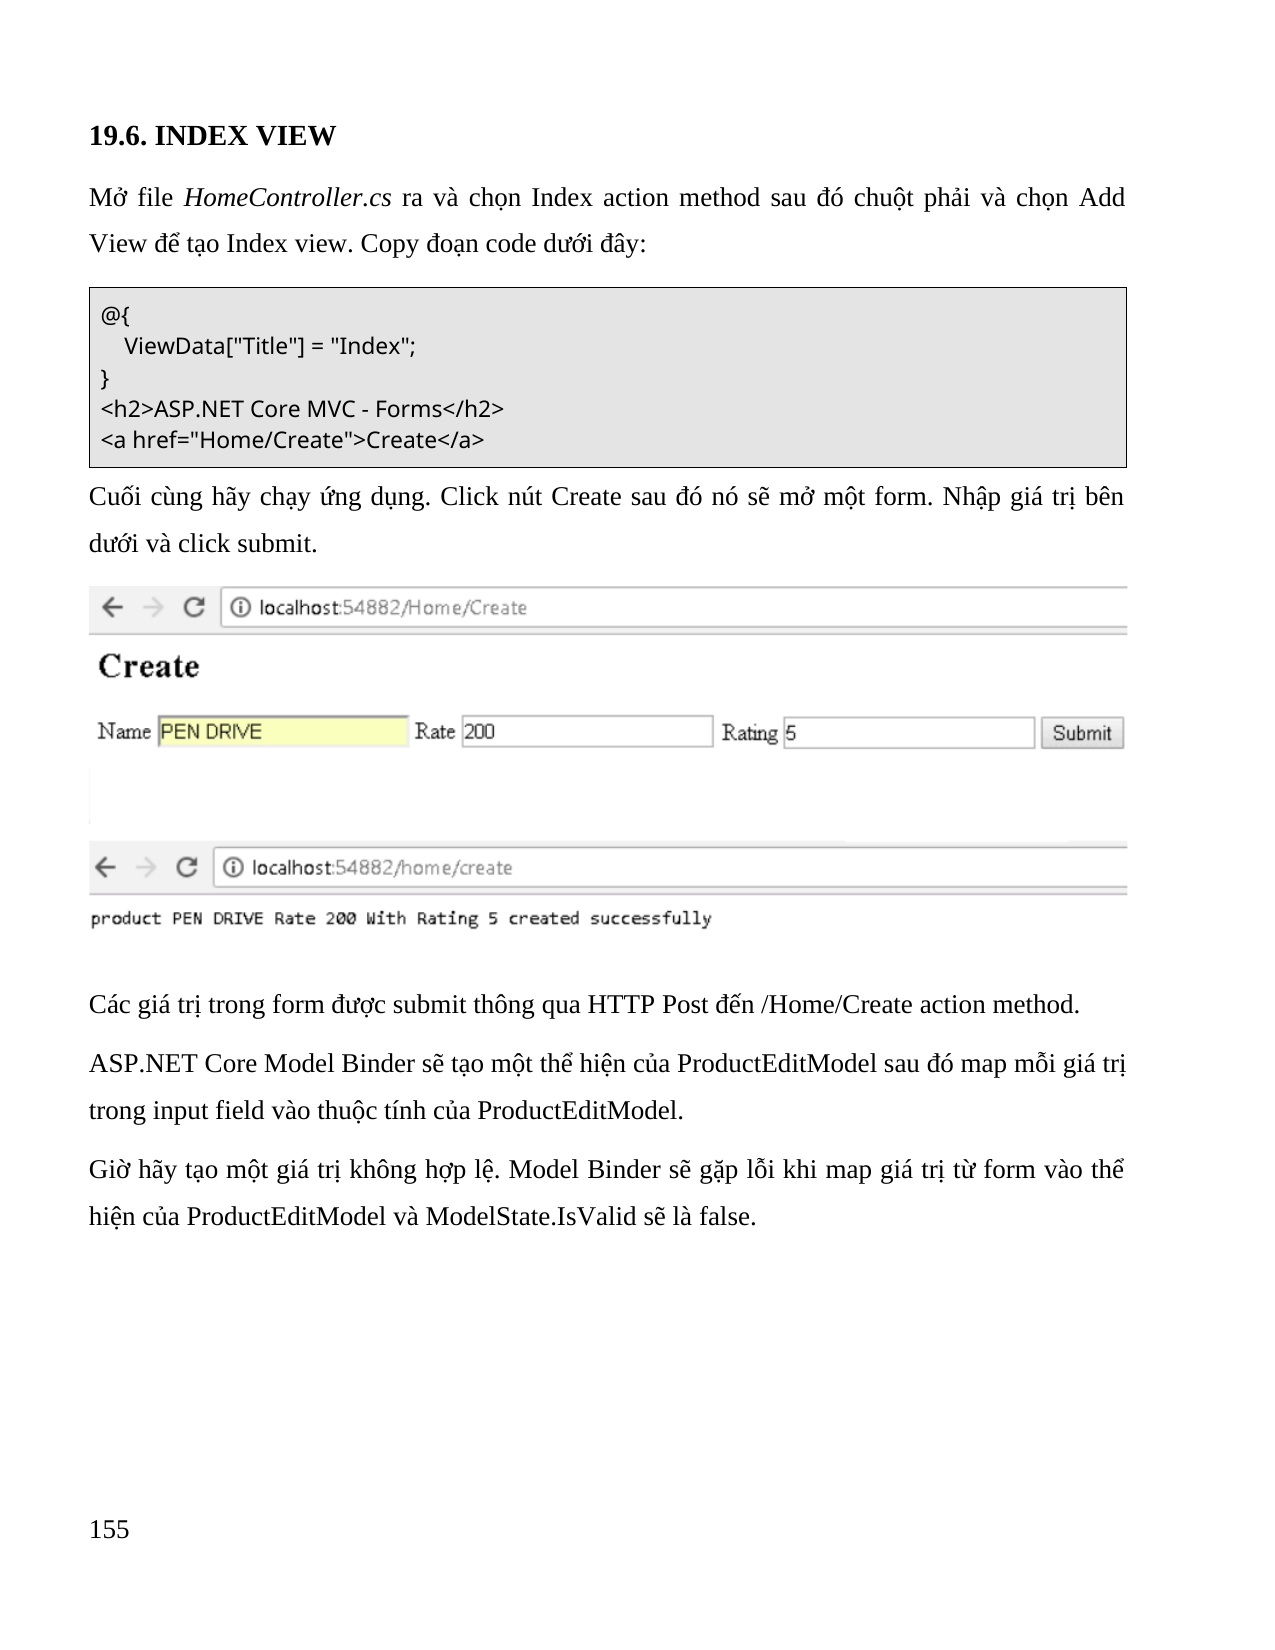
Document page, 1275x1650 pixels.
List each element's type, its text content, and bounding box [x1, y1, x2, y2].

picture [88, 586, 1128, 960]
text Mở file HomeController.cs ra và chọn Index action method sau đó chuột phải và chọn Add View để tạo Index view. Copy đoạn code dưới đây: [89, 181, 1127, 259]
text Giờ hãy tạo một giá trị không hợp lệ. Model Binder sẽ gặp lỗi khi map giá trị từ form vào thể hiện của ProductEditModel và ModelState.IsValid sẽ là false. [89, 1153, 1127, 1231]
table_header @{ ViewData["Title"] = "Index"; } <h2>ASP.NET Core MVC - Forms</h2> <a href="Home/Create">Create</a> [90, 288, 1126, 467]
text Cuối cùng hãy chạy ứng dụng. Click nút Create sau đó nó sẽ mở một form. Nhập giá trị bên dưới và click submit. [89, 480, 1127, 558]
subtitle 19.6. Index View [89, 118, 1127, 152]
text ASP.NET Core Model Binder sẽ tạo một thể hiện của ProductEditModel sau đó map mỗi giá trị trong input field vào thuộc tính của ProductEditModel. [89, 1047, 1127, 1125]
text Các giá trị trong form được submit thông qua HTTP Post đến /Home/Create action method. [89, 988, 1127, 1019]
